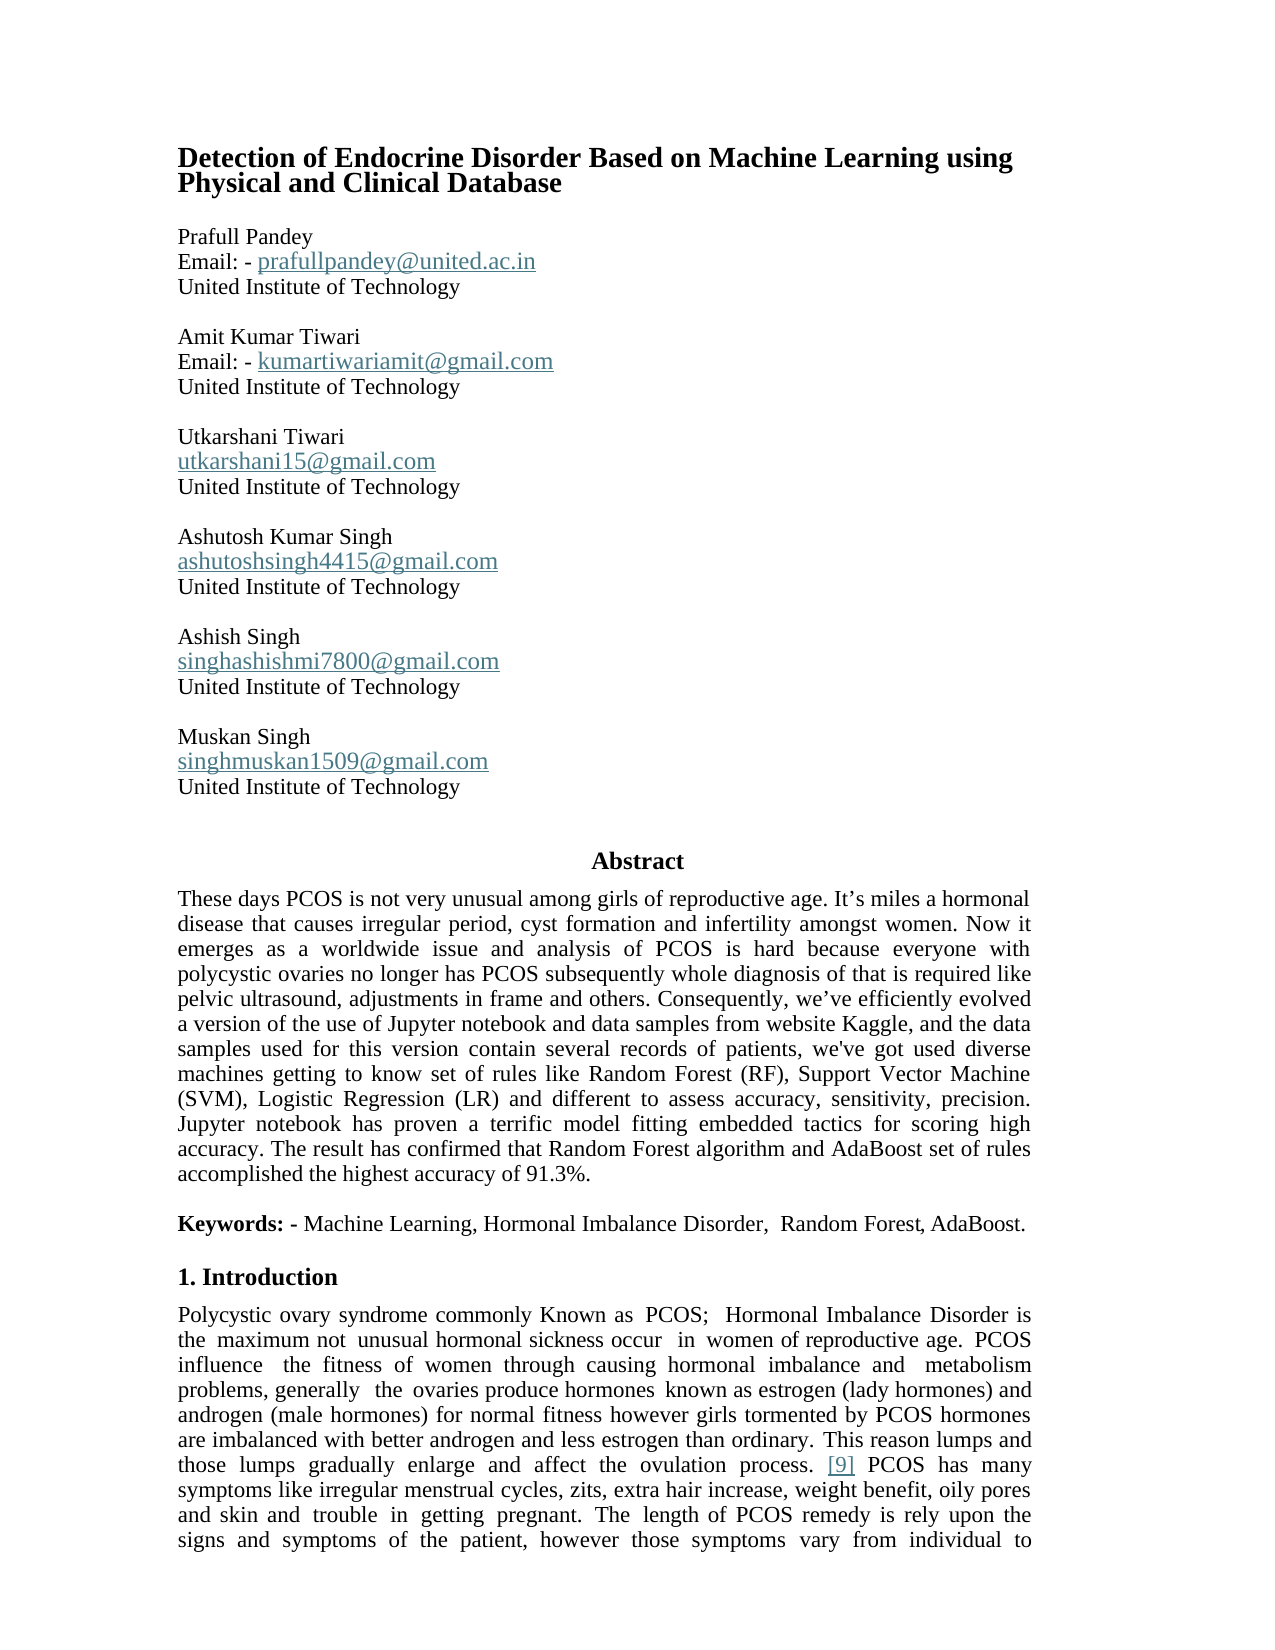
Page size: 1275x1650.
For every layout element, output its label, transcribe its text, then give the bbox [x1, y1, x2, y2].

text Abstract [177, 849, 1098, 874]
text ashutoshsingh4415@gmail.com [177, 549, 1098, 574]
text United Institute of Technology [177, 774, 1098, 799]
text Email: - kumartiwariamit@gmail.com [177, 349, 1098, 374]
text Detection of Endocrine Disorder Based on Machine Learning using Physical and Clinical Database [177, 148, 1041, 198]
text United Institute of Technology [177, 274, 1098, 299]
text Utkarshani Tiwari [177, 424, 1098, 449]
text United Institute of Technology [177, 474, 1098, 499]
text Ashutosh Kumar Singh [177, 524, 1098, 549]
text Keywords: - Machine Learning, Hormonal Imbalance Disorder, Random Forest, AdaBoost. [177, 1212, 1098, 1237]
text Ashish Singh [177, 624, 1098, 649]
text United Institute of Technology [177, 674, 1098, 699]
text Prafull Pandey [177, 224, 1098, 249]
text United Institute of Technology [177, 574, 1098, 599]
text United Institute of Technology [177, 374, 1098, 399]
text 1. Introduction [177, 1262, 913, 1290]
text singhashishmi7800@gmail.com [177, 649, 1098, 674]
text Amit Kumar Tiwari [177, 324, 1098, 349]
text Email: - prafullpandey@united.ac.in [177, 249, 1098, 274]
text singhmuskan1509@gmail.com [177, 749, 1098, 774]
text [178, 1303, 1032, 1553]
text These days PCOS is not very unusual among girls of reproductive age. It’s miles a hormonal disease that causes irregular period, cyst formation and infertility amongst women. Now it emerges as a worldwide issue and analysis of PCOS is hard because everyone with polycystic ovaries no longer has PCOS subsequently whole diagnosis of that is required like pelvic ultrasound, adjustments in frame and others. Consequently, we’ve efficiently evolved a version of the use of Jupyter notebook and data samples from website Kaggle, and the data samples used for this version contain several records of patients, we've got used diverse machines getting to know set of rules like Random Forest (RF), Support Vector Machine (SVM), Logistic Regression (LR) and different to assess accuracy, sensitivity, precision. Jupyter notebook has proven a terrific model fitting embedded tactics for scoring high accuracy. The result has confirmed that Random Forest algorithm and AdaBoost set of rules accomplished the highest accuracy of 91.3%. [177, 887, 1032, 1187]
text Muskan Singh [177, 724, 1098, 749]
text utkarshani15@gmail.com [177, 449, 1098, 474]
